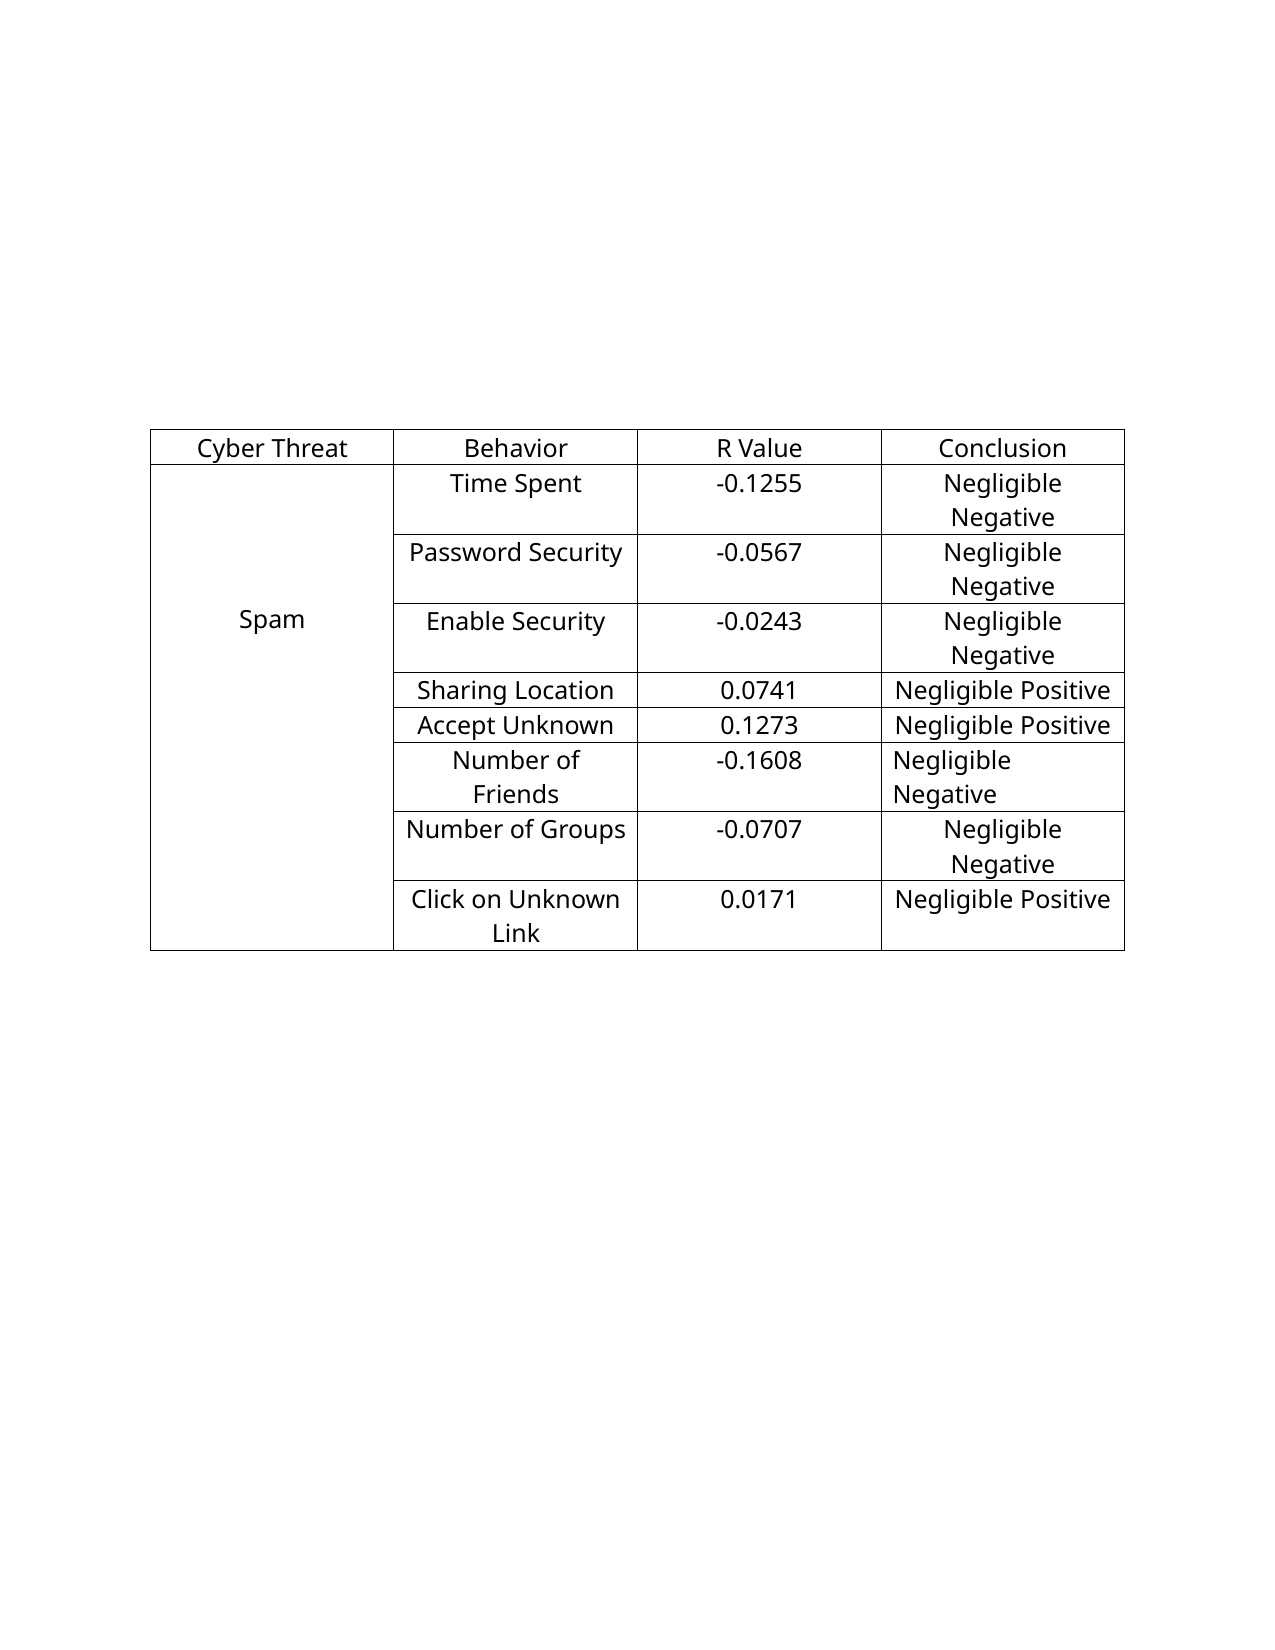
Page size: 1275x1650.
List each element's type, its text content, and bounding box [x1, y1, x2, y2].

table_cell Number of Groups [394, 812, 637, 880]
table_cell Sharing Location [394, 673, 637, 707]
table_cell 0.1273 [638, 708, 881, 742]
table_cell Negligible Positive [882, 673, 1124, 707]
table_cell 0.0741 [638, 673, 881, 707]
table_cell -0.1255 [638, 465, 881, 533]
table_cell Negligible Negative [882, 604, 1124, 672]
table_header R Value [638, 430, 881, 464]
table_cell Spam [151, 465, 393, 949]
table_cell Negligible Negative [882, 465, 1124, 533]
table_cell Negligible Negative [882, 743, 1124, 811]
table_cell -0.0567 [638, 535, 881, 603]
table_header Behavior [394, 430, 637, 464]
table_cell Negligible Positive [882, 881, 1124, 949]
table_cell Negligible Negative [882, 812, 1124, 880]
table_cell Accept Unknown [394, 708, 637, 742]
table_header Conclusion [882, 430, 1124, 464]
table_cell Password Security [394, 535, 637, 603]
table_cell -0.0243 [638, 604, 881, 672]
table_cell Enable Security [394, 604, 637, 672]
table_cell -0.1608 [638, 743, 881, 811]
table_cell 0.0171 [638, 881, 881, 949]
table_cell Time Spent [394, 465, 637, 533]
table_header Cyber Threat [151, 430, 393, 464]
table_cell -0.0707 [638, 812, 881, 880]
table_cell Number of Friends [394, 743, 637, 811]
table_cell Negligible Negative [882, 535, 1124, 603]
table_cell Negligible Positive [882, 708, 1124, 742]
table_cell Click on Unknown Link [394, 881, 637, 949]
